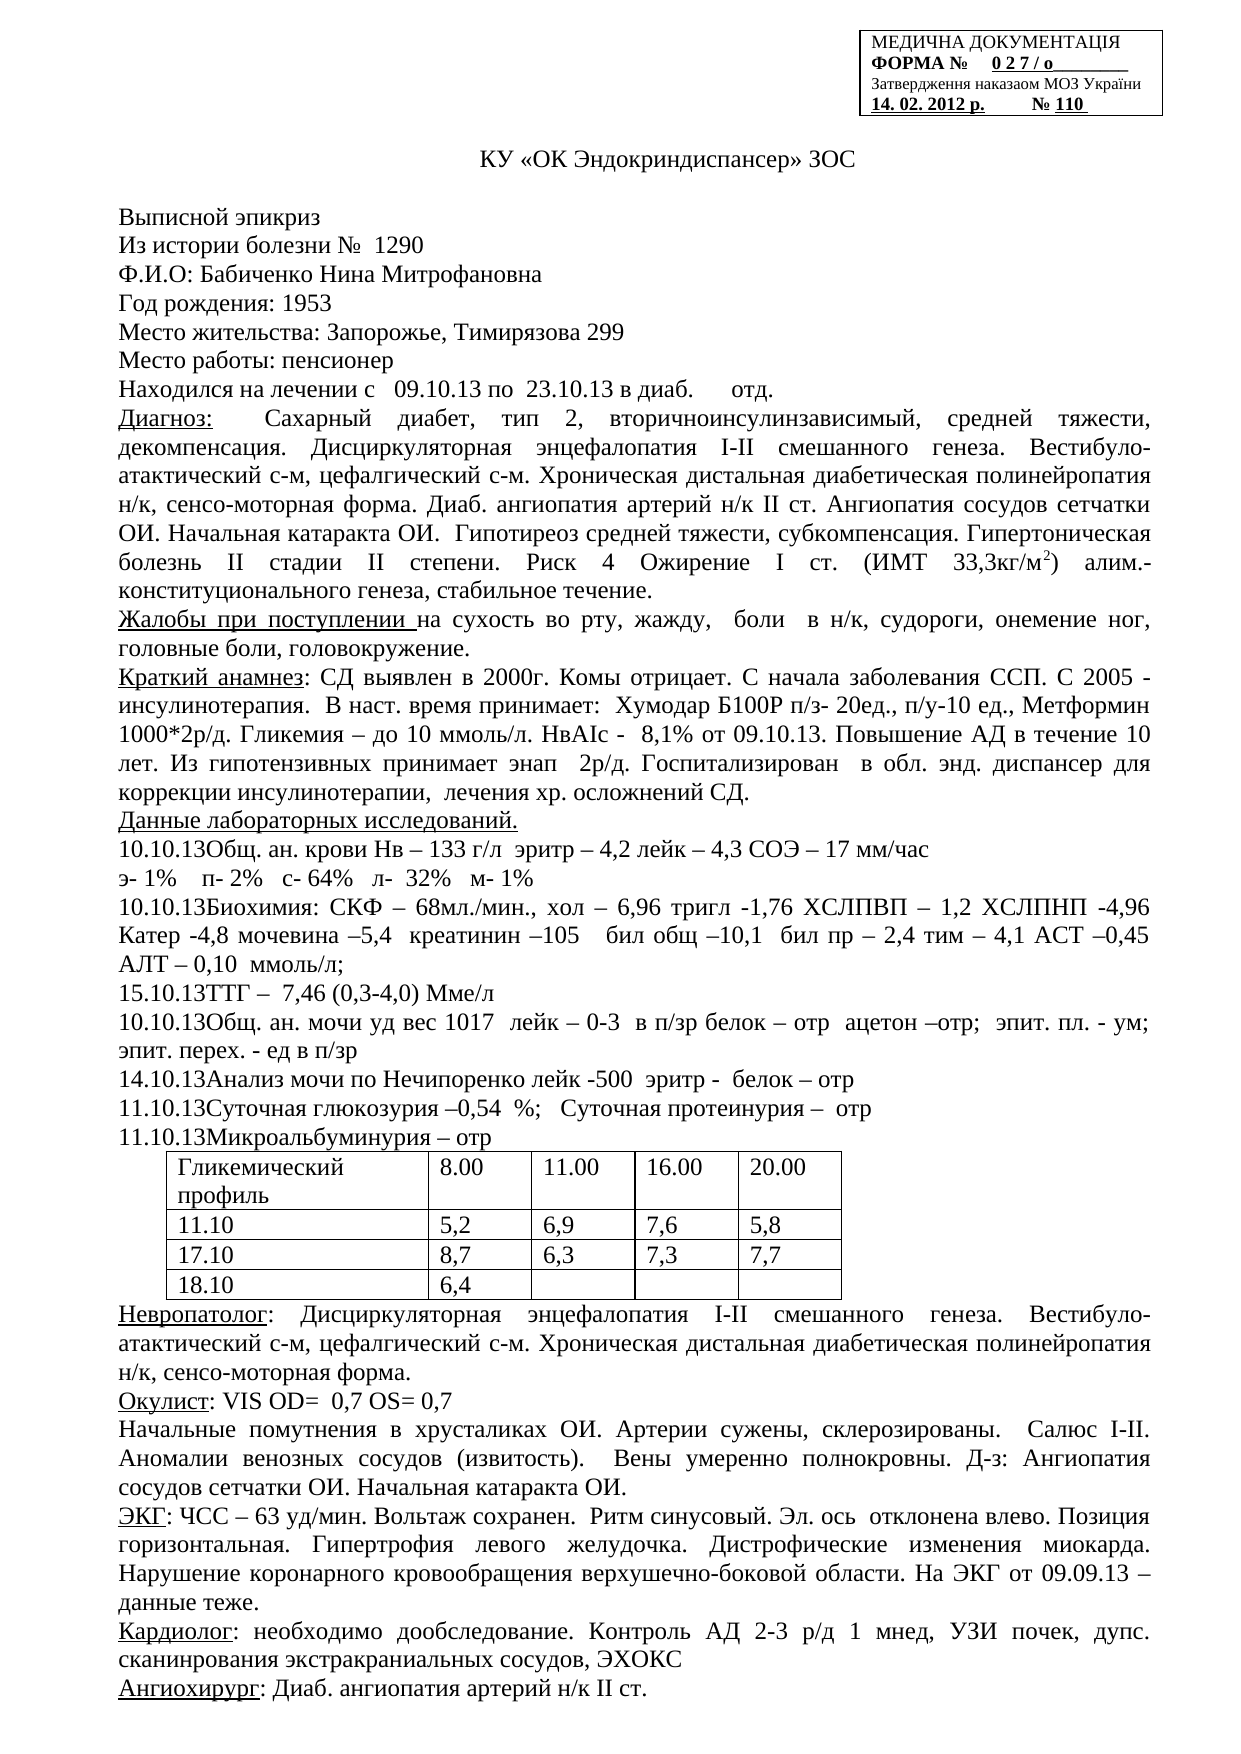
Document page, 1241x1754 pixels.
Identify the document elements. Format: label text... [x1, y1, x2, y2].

table_cell [636, 1270, 738, 1298]
table_cell 7,6 [636, 1210, 738, 1239]
table_header 20.00 [739, 1152, 841, 1209]
table_cell 8,7 [429, 1240, 531, 1269]
text Диагноз: Сахарный диабет, тип 2, вторичноинсулинзависимый, средней тяжести, декомпенсация. Дисциркуляторная энцефалопатия I-II смешанного генеза. Вестибуло-атактический с-м, цефалгический с-м. Хроническая дистальная диабетическая полинейропатия н/к, сенсо-моторная форма. Диаб. ангиопатия артерий н/к II ст. Ангиопатия сосудов сетчатки ОИ. Начальная катаракта ОИ. Гипотиреоз средней тяжести, субкомпенсация. Гипертоническая болезнь II стадии II степени. Риск 4 Ожирение I ст. (ИМТ 33,3кг/м2) алим.-конституционального генеза, стабильное течение. [118, 403, 1152, 604]
text Невропатолог: Дисциркуляторная энцефалопатия I-II смешанного генеза. Вестибуло-атактический с-м, цефалгический с-м. Хроническая дистальная диабетическая полинейропатия н/к, сенсо-моторная форма. [118, 1299, 1152, 1386]
table_cell 5,8 [739, 1210, 841, 1239]
table_cell [739, 1270, 841, 1298]
table_cell 7,7 [739, 1240, 841, 1269]
text Жалобы при поступлении на сухость во рту, жажду, боли в н/к, судороги, онемение ног, головные боли, головокружение. [118, 604, 1152, 662]
subtitle КУ «ОК Эндокриндиспансер» ЗОС [177, 144, 1158, 173]
subtitle 11.10.13Микроальбуминурия – отр [118, 1122, 1152, 1151]
table_cell 7,3 [636, 1240, 738, 1269]
table_header 8.00 [429, 1152, 531, 1209]
text 14.10.13Анализ мочи по Нечипоренко лейк -500 эритр - белок – отр [118, 1064, 1152, 1093]
text 10.10.13Биохимия: СКФ – 68мл./мин., хол – 6,96 тригл -1,76 ХСЛПВП – 1,2 ХСЛПНП -4,96 Катер -4,8 мочевина –5,4 креатинин –105 бил общ –10,1 бил пр – 2,4 тим – 4,1 АСТ –0,45 АЛТ – 0,10 ммоль/л; [118, 892, 1152, 978]
table_cell 6,3 [532, 1240, 634, 1269]
subtitle Из истории болезни № 1290 [118, 231, 1152, 259]
text э- 1% п- 2% с- 64% л- 32% м- 1% [118, 863, 1152, 892]
text 15.10.13ТТГ – 7,46 (0,3-4,0) Мме/л [118, 978, 1152, 1007]
text Кардиолог: необходимо дообследование. Контроль АД 2-3 р/д 1 мнед, УЗИ почек, дупс. сканинрования экстракраниальных сосудов, ЭХОКС [118, 1616, 1152, 1673]
table_header 11.00 [532, 1152, 634, 1209]
text Ангиохирург: Диаб. ангиопатия артерий н/к II ст. [118, 1673, 1152, 1702]
table_cell 5,2 [429, 1210, 531, 1239]
text Начальные помутнения в хрусталиках ОИ. Артерии сужены, склерозированы. Салюс I-II. Аномалии венозных сосудов (извитость). Вены умеренно полнокровны. Д-з: Ангиопатия сосудов сетчатки ОИ. Начальная катаракта ОИ. [118, 1414, 1152, 1501]
text Находился на лечении с 09.10.13 по 23.10.13 в диаб. отд. [118, 374, 1152, 403]
text Место работы: пенсионер [118, 346, 1152, 374]
table_header 16.00 [636, 1152, 738, 1209]
text Краткий анамнез: СД выявлен в 2000г. Комы отрицает. С начала заболевания ССП. С 2005 - инсулинотерапия. В наст. время принимает: Хумодар Б100Р п/з- 20ед., п/у-10 ед., Метформин 1000*2р/д. Гликемия – до 10 ммоль/л. НвАIс - 8,1% от 09.10.13. Повышение АД в течение 10 лет. Из гипотензивных принимает энап 2р/д. Госпитализирован в обл. энд. диспансер для коррекции инсулинотерапии, лечения хр. осложнений СД. [118, 662, 1152, 806]
text 11.10.13Суточная глюкозурия –0,54 %; Суточная протеинурия – отр [118, 1093, 1152, 1122]
table_cell 11.10 [167, 1210, 428, 1239]
text Данные лабораторных исследований. [118, 806, 1152, 834]
table_cell 18.10 [167, 1270, 428, 1298]
subtitle Ф.И.О: Бабиченко Нина Митрофановна [118, 259, 1152, 288]
text Год рождения: 1953 [118, 288, 1152, 317]
table_cell 17.10 [167, 1240, 428, 1269]
subtitle 10.10.13Общ. ан. мочи уд вес 1017 лейк – 0-3 в п/зр белок – отр ацетон –отр; эпит. пл. - ум; эпит. перех. - ед в п/зр [118, 1007, 1152, 1064]
subtitle Выписной эпикриз [118, 202, 1158, 231]
text Окулист: VIS OD= 0,7 OS= 0,7 [118, 1386, 1152, 1414]
table_cell 6,4 [429, 1270, 531, 1298]
table_cell [532, 1270, 634, 1298]
table_cell 6,9 [532, 1210, 634, 1239]
text ЭКГ: ЧСС – 63 уд/мин. Вольтаж сохранен. Ритм синусовый. Эл. ось отклонена влево. Позиция горизонтальная. Гипертрофия левого желудочка. Дистрофические изменения миокарда. Нарушение коронарного кровообращения верхушечно-боковой области. На ЭКГ от 09.09.13 – данные теже. [118, 1501, 1152, 1616]
table_header Гликемический профиль [167, 1152, 428, 1209]
text Место жительства: Запорожье, Тимирязова 299 [118, 317, 1152, 346]
text 10.10.13Общ. ан. крови Нв – 133 г/л эритр – 4,2 лейк – 4,3 СОЭ – 17 мм/час [118, 834, 1152, 863]
